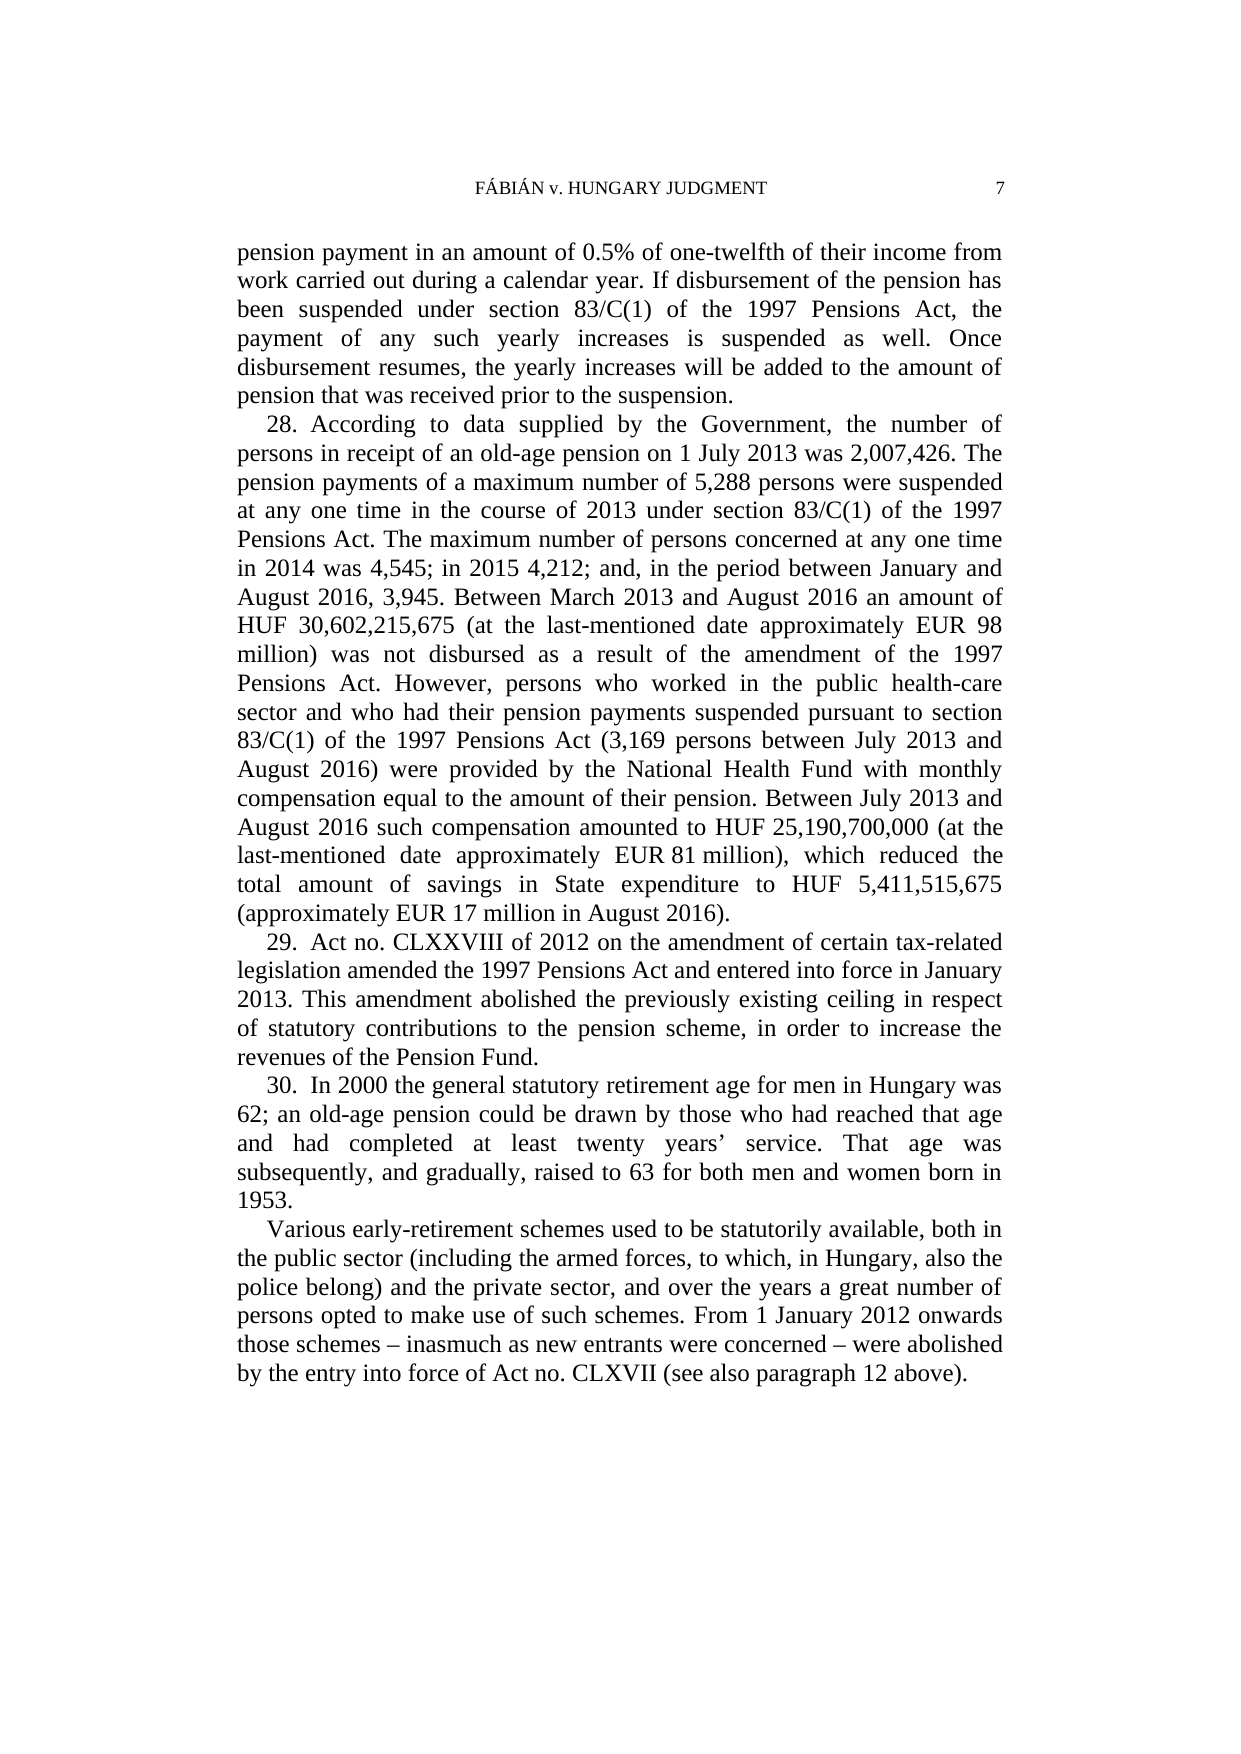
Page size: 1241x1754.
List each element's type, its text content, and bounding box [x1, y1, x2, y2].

text 30. In 2000 the general statutory retirement age for men in Hungary was 62; an old-age pension could be drawn by those who had reached that age and had completed at least twenty years’ service. That age was subsequently, and gradually, raised to 63 for both men and women born in 1953. [237, 1071, 1003, 1214]
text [237, 237, 1003, 409]
text 29. Act no. CLXXVIII of 2012 on the amendment of certain tax-related legislation amended the 1997 Pensions Act and entered into force in January 2013. This amendment abolished the previously existing ceiling in respect of statutory contributions to the pension scheme, in order to increase the revenues of the Pension Fund. [237, 927, 1003, 1071]
text Various early-retirement schemes used to be statutorily available, both in the public sector (including the armed forces, to which, in Hungary, also the police belong) and the private sector, and over the years a great number of persons opted to make use of such schemes. From 1 January 2012 onwards those schemes – inasmuch as new entrants were concerned – were abolished by the entry into force of Act no. CLXVII (see also paragraph 12 above). [237, 1214, 1003, 1387]
text 28. According to data supplied by the Government, the number of persons in receipt of an old-age pension on 1 July 2013 was 2,007,426. The pension payments of a maximum number of 5,288 persons were suspended at any one time in the course of 2013 under section 83/C(1) of the 1997 Pensions Act. The maximum number of persons concerned at any one time in 2014 was 4,545; in 2015 4,212; and, in the period between January and August 2016, 3,945. Between March 2013 and August 2016 an amount of HUF 30,602,215,675 (at the last-mentioned date approximately EUR 98 million) was not disbursed as a result of the amendment of the 1997 Pensions Act. However, persons who worked in the public health-care sector and who had their pension payments suspended pursuant to section 83/C(1) of the 1997 Pensions Act (3,169 persons between July 2013 and August 2016) were provided by the National Health Fund with monthly compensation equal to the amount of their pension. Between July 2013 and August 2016 such compensation amounted to HUF 25,190,700,000 (at the last-mentioned date approximately EUR 81 million), which reduced the total amount of savings in State expenditure to HUF 5,411,515,675 (approximately EUR 17 million in August 2016). [237, 409, 1003, 927]
